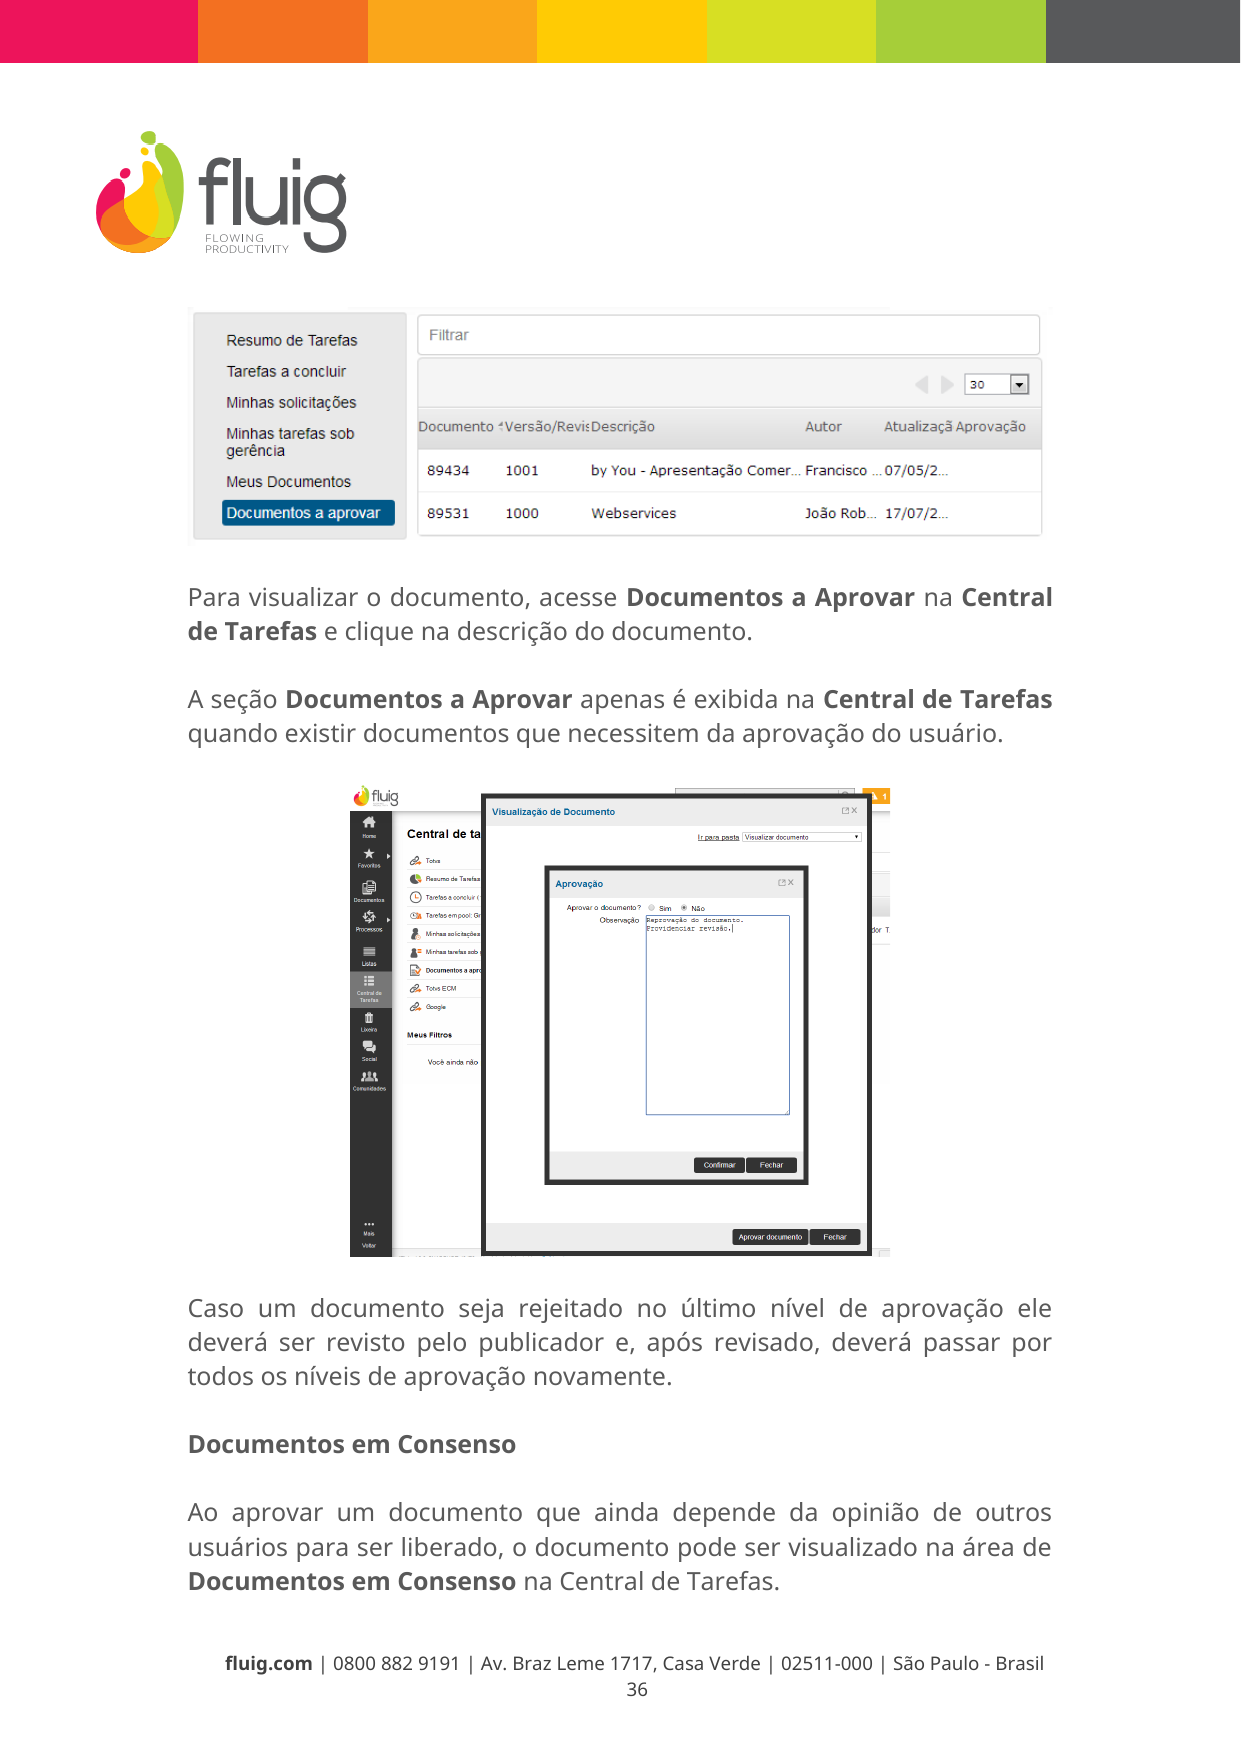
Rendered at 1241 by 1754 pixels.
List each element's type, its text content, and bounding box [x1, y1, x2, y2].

text Caso um documento seja rejeitado no último nível de aprovação ele deverá ser revisto pelo publicador e, após revisado, deverá passar por todos os níveis de aprovação novamente. [187, 1291, 1053, 1393]
picture [187, 307, 1053, 546]
text Para visualizar o documento, acesse Documentos a Aprovar na Central de Tarefas e clique na descrição do documento. [187, 580, 1053, 648]
text Documentos em Consenso [187, 1427, 1053, 1461]
text A seção Documentos a Aprovar apenas é exibida na Central de Tarefas quando existir documentos que necessitem da aprovação do usuário. [187, 682, 1053, 750]
picture [350, 784, 891, 1257]
text Ao aprovar um documento que ainda depende da opinião de outros usuários para ser liberado, o documento pode ser visualizado na área de Documentos em Consenso na Central de Tarefas. [187, 1495, 1053, 1597]
